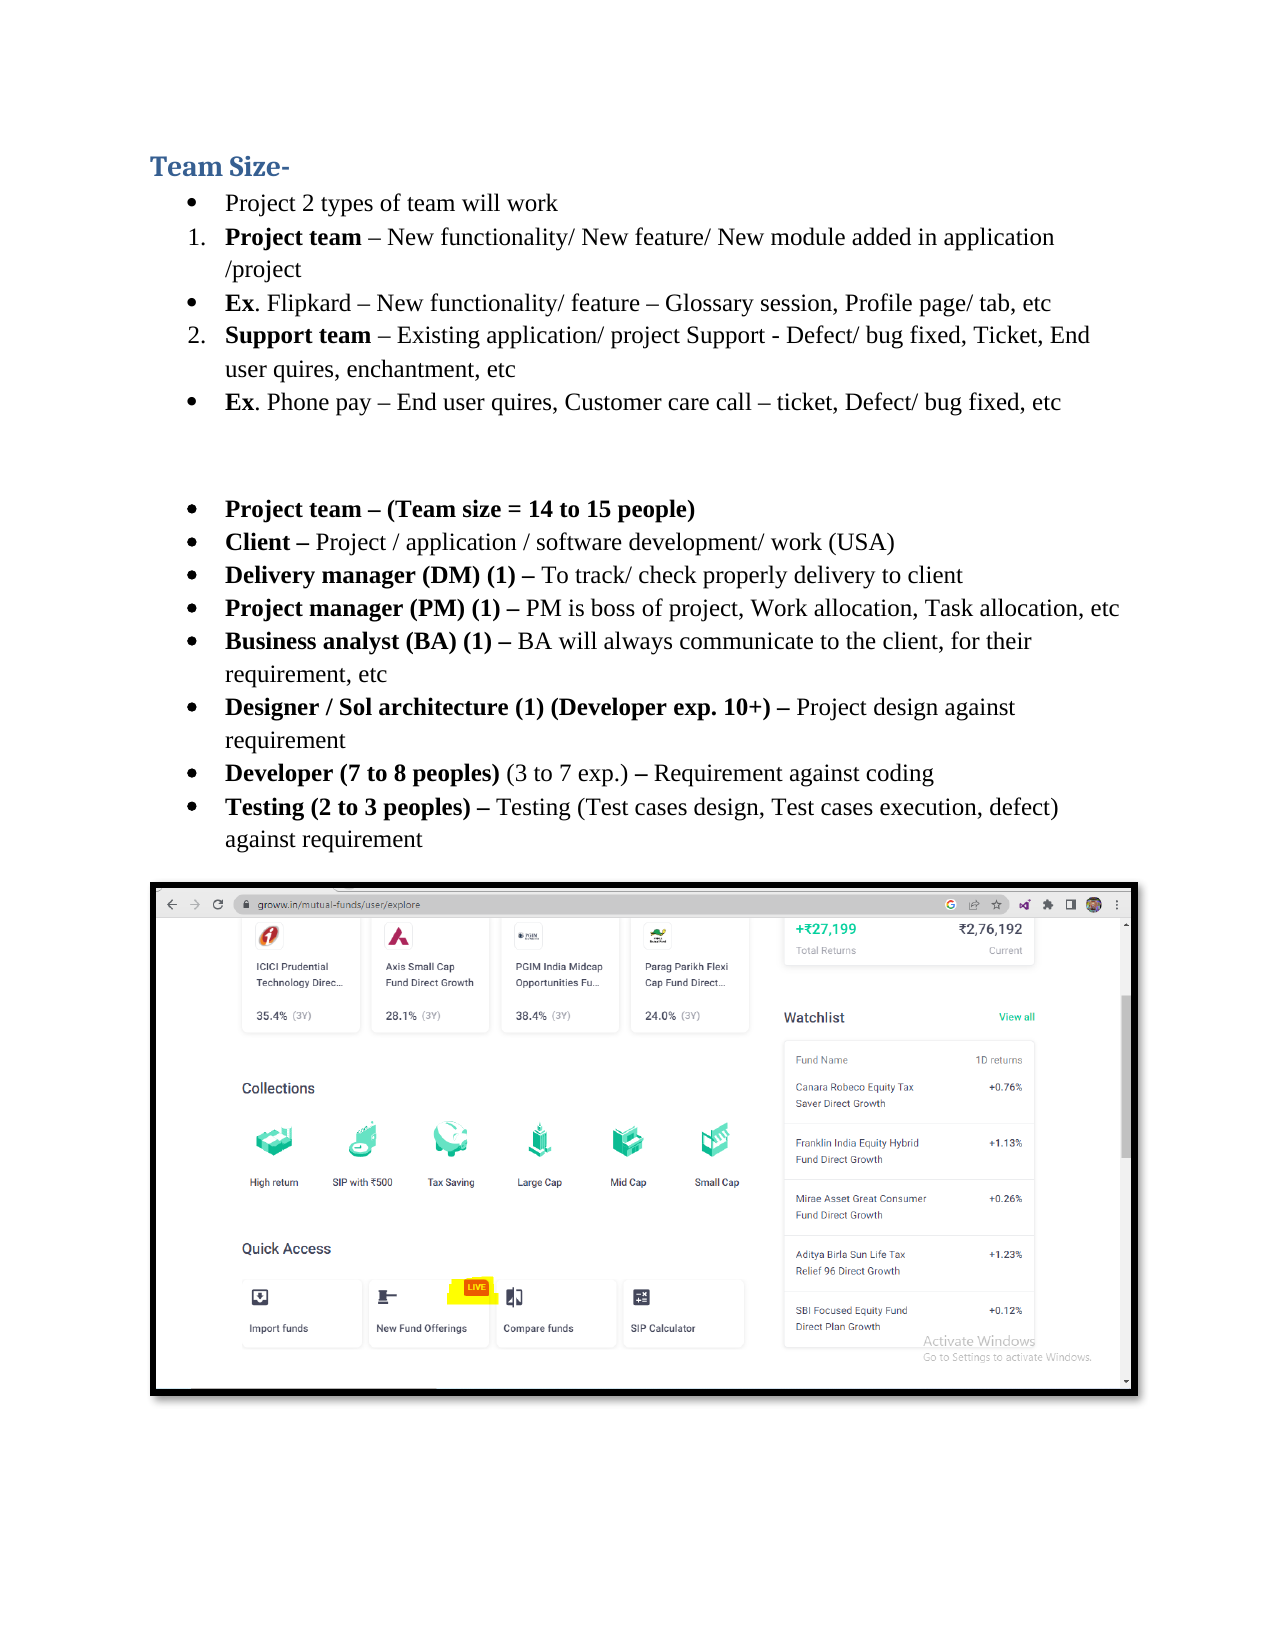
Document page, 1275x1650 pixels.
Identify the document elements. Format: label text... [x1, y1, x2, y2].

list Testing (2 to 3 peoples) – Testing (Test cases design, Test cases execution, defect) against requirement [187, 792, 1125, 853]
list Ex. Flipkard – New functionality/ feature – Glossary session, Profile page/ tab, etc [187, 288, 1125, 316]
list Designer / Sol architecture (1) (Developer exp. 10+) – Project design against requirement [187, 692, 1125, 754]
list Support team – Existing application/ project Support - Defect/ bug fixed, Ticket, End user quires, enchantment, etc [187, 321, 1125, 382]
list Project 2 types of team will work [187, 188, 1125, 217]
list Ex. Phone pay – End user quires, Customer care call – ticket, Defect/ bug fixed, etc [187, 387, 1125, 415]
subtitle Team Size- [150, 150, 1125, 183]
list Client – Project / application / software development/ work (USA) [187, 527, 1125, 556]
list Project team – (Team size = 14 to 15 people) [187, 494, 1125, 523]
list Business analyst (BA) (1) – BA will always communicate to the client, for their requirement, etc [187, 626, 1125, 688]
picture [156, 888, 1131, 1389]
list Delivery manager (DM) (1) – To track/ check properly delivery to client [187, 560, 1125, 589]
list Developer (7 to 8 peoples) (3 to 7 exp.) – Requirement against coding [187, 758, 1125, 787]
list Project team – New functionality/ New feature/ New module added in application /project [187, 222, 1125, 283]
list Project manager (PM) (1) – PM is boss of project, Work allocation, Task allocation, etc [187, 593, 1125, 622]
